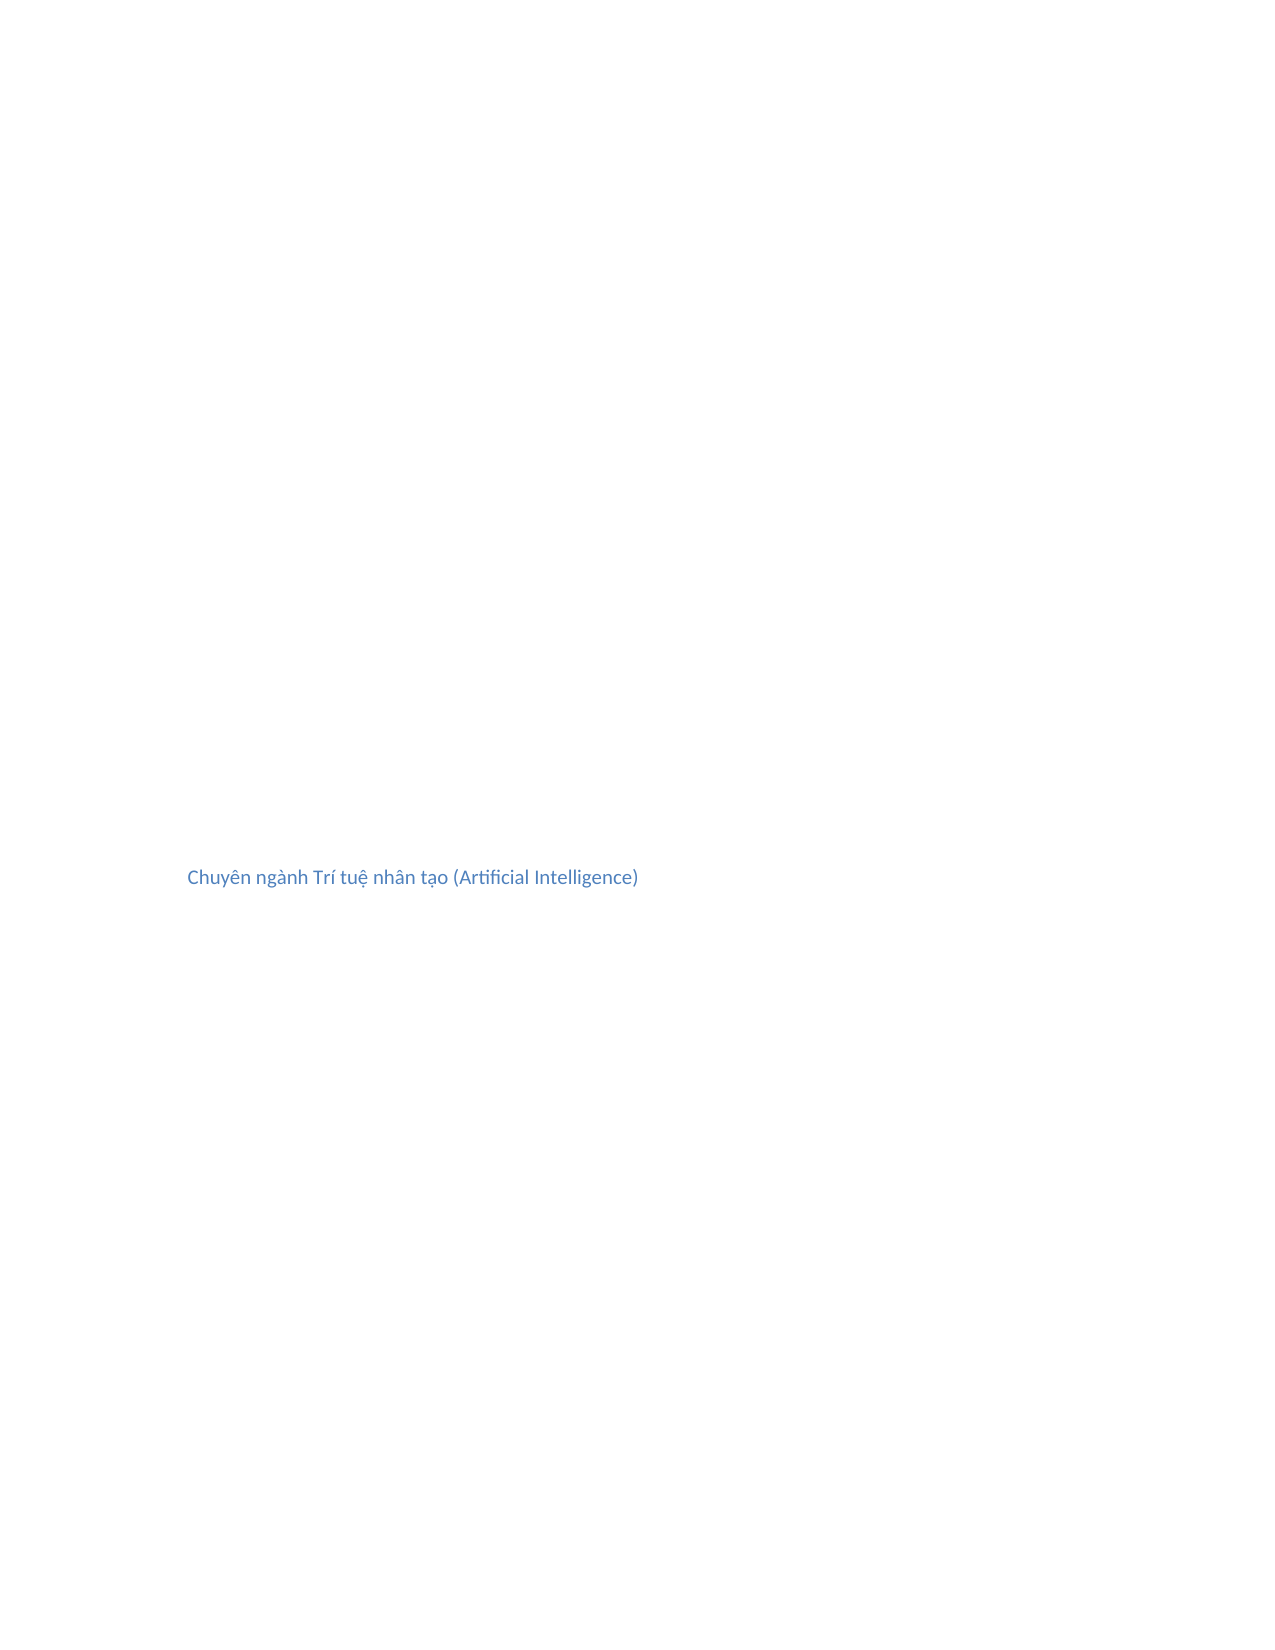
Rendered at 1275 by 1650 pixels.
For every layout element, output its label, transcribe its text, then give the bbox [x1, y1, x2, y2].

subtitle Chuyên ngành Trí tuệ nhân tạo (Artificial Intelligence) [187, 864, 1087, 890]
